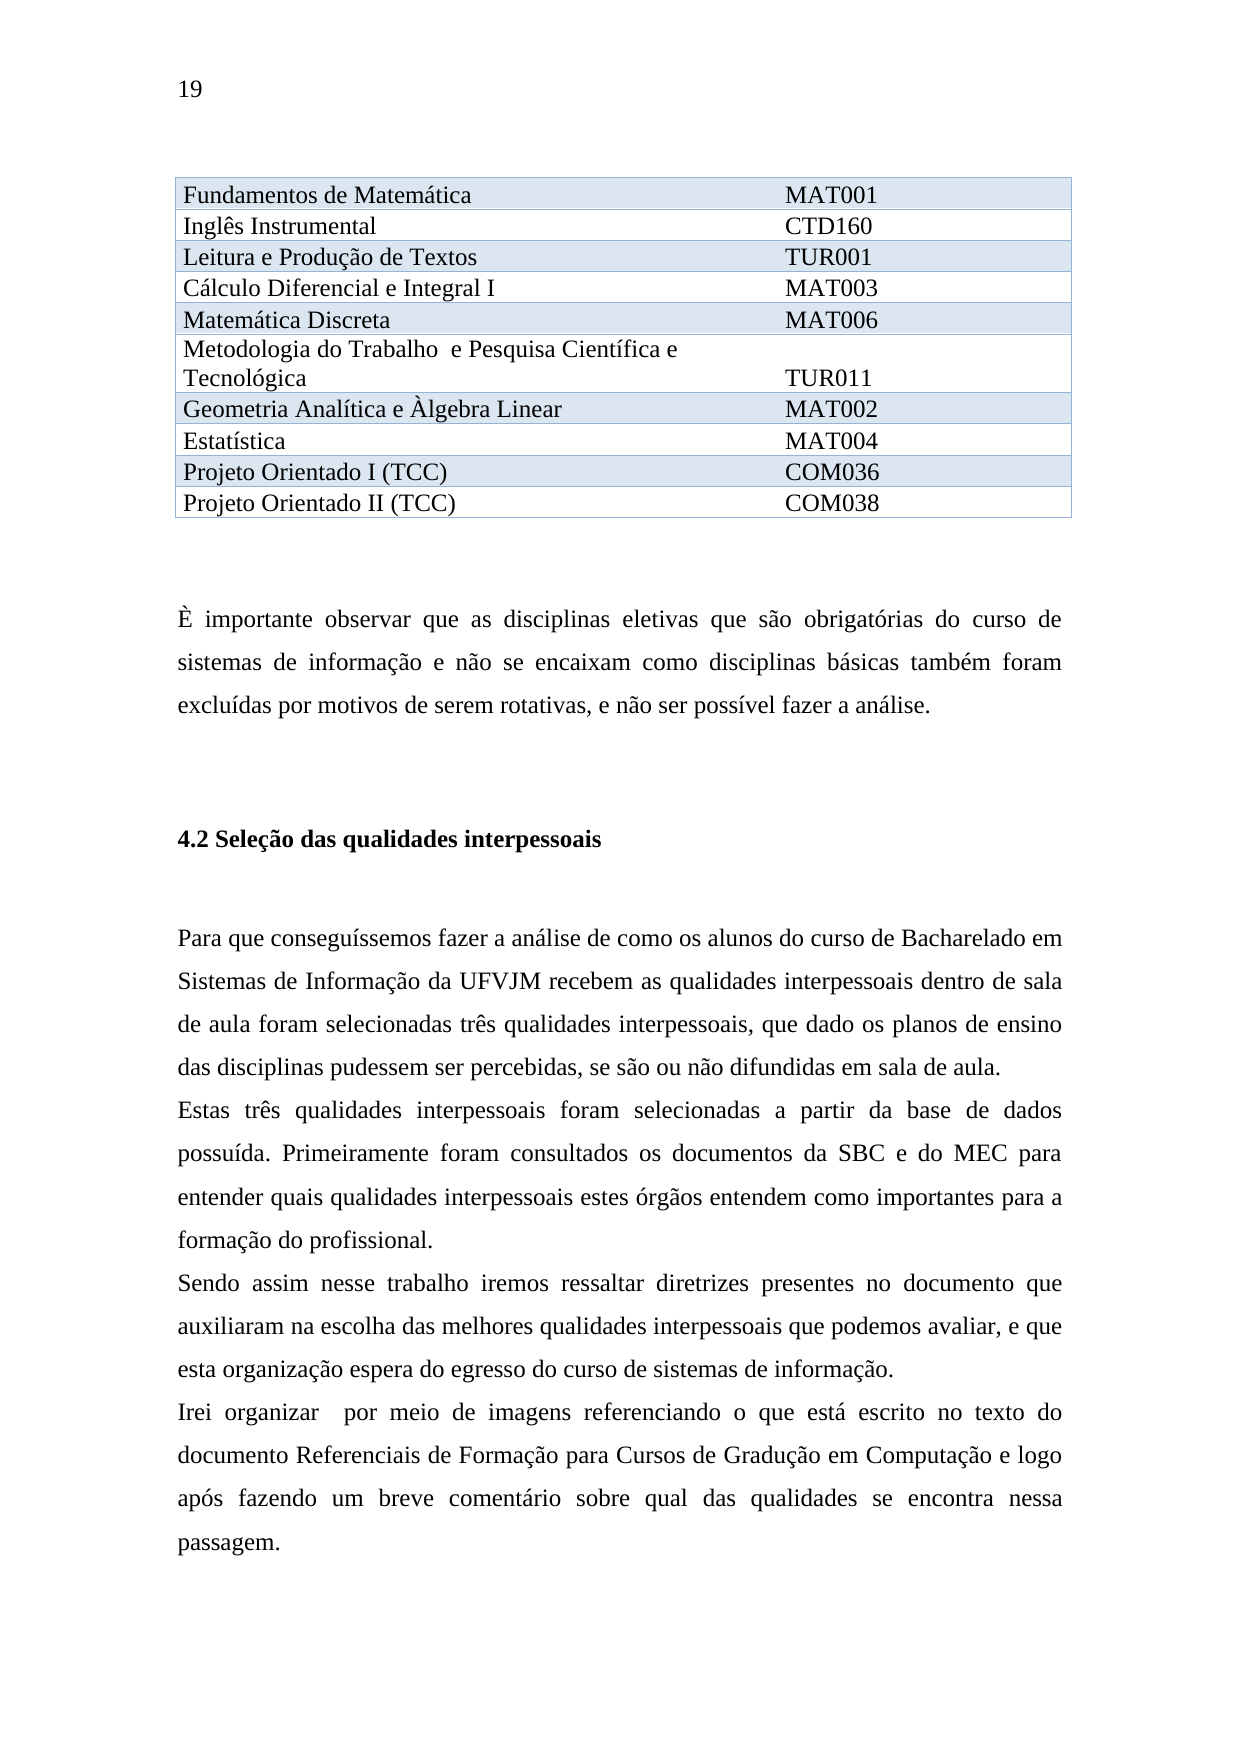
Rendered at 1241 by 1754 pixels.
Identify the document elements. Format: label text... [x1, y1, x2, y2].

subtitle 4.2 Seleção das qualidades interpessoais [177, 824, 1063, 853]
text Irei organizar por meio de imagens referenciando o que está escrito no texto do documento Referenciais de Formação para Cursos de Gradução em Computação e logo após fazendo um breve comentário sobre qual das qualidades se encontra nessa passagem. [177, 1397, 1063, 1555]
table_cell MAT001 [778, 178, 1071, 208]
table_cell Inglês Instrumental [176, 210, 778, 240]
table_cell MAT004 [778, 424, 1071, 454]
text Para que conseguíssemos fazer a análise de como os alunos do curso de Bacharelado em Sistemas de Informação da UFVJM recebem as qualidades interpessoais dentro de sala de aula foram selecionadas três qualidades interpessoais, que dado os planos de ensino das disciplinas pudessem ser percebidas, se são ou não difundidas em sala de aula. [177, 923, 1063, 1081]
table_cell Leitura e Produção de Textos [176, 241, 778, 271]
text Estas três qualidades interpessoais foram selecionadas a partir da base de dados possuída. Primeiramente foram consultados os documentos da SBC e do MEC para entender quais qualidades interpessoais estes órgãos entendem como importantes para a formação do profissional. [177, 1095, 1063, 1253]
table_cell Geometria Analítica e Àlgebra Linear [176, 393, 778, 423]
text È importante observar que as disciplinas eletivas que são obrigatórias do curso de sistemas de informação e não se encaixam como disciplinas básicas também foram excluídas por motivos de serem rotativas, e não ser possível fazer a análise. [177, 604, 1063, 719]
table_cell Fundamentos de Matemática [176, 178, 778, 208]
table_cell Projeto Orientado I (TCC) [176, 456, 778, 486]
table_cell Projeto Orientado II (TCC) [176, 487, 778, 517]
table_cell TUR011 [778, 335, 1071, 392]
table_cell CTD160 [778, 210, 1071, 240]
table_cell MAT006 [778, 303, 1071, 333]
table_cell TUR001 [778, 241, 1071, 271]
table_cell Metodologia do Trabalho e Pesquisa Científica e Tecnológica [176, 335, 778, 392]
table_cell COM038 [778, 487, 1071, 517]
table_cell Cálculo Diferencial e Integral I [176, 272, 778, 302]
table_cell MAT002 [778, 393, 1071, 423]
text Sendo assim nesse trabalho iremos ressaltar diretrizes presentes no documento que auxiliaram na escolha das melhores qualidades interpessoais que podemos avaliar, e que esta organização espera do egresso do curso de sistemas de informação. [177, 1268, 1063, 1383]
table_cell COM036 [778, 456, 1071, 486]
table_cell Matemática Discreta [176, 303, 778, 333]
table_cell MAT003 [778, 272, 1071, 302]
table_cell Estatística [176, 424, 778, 454]
